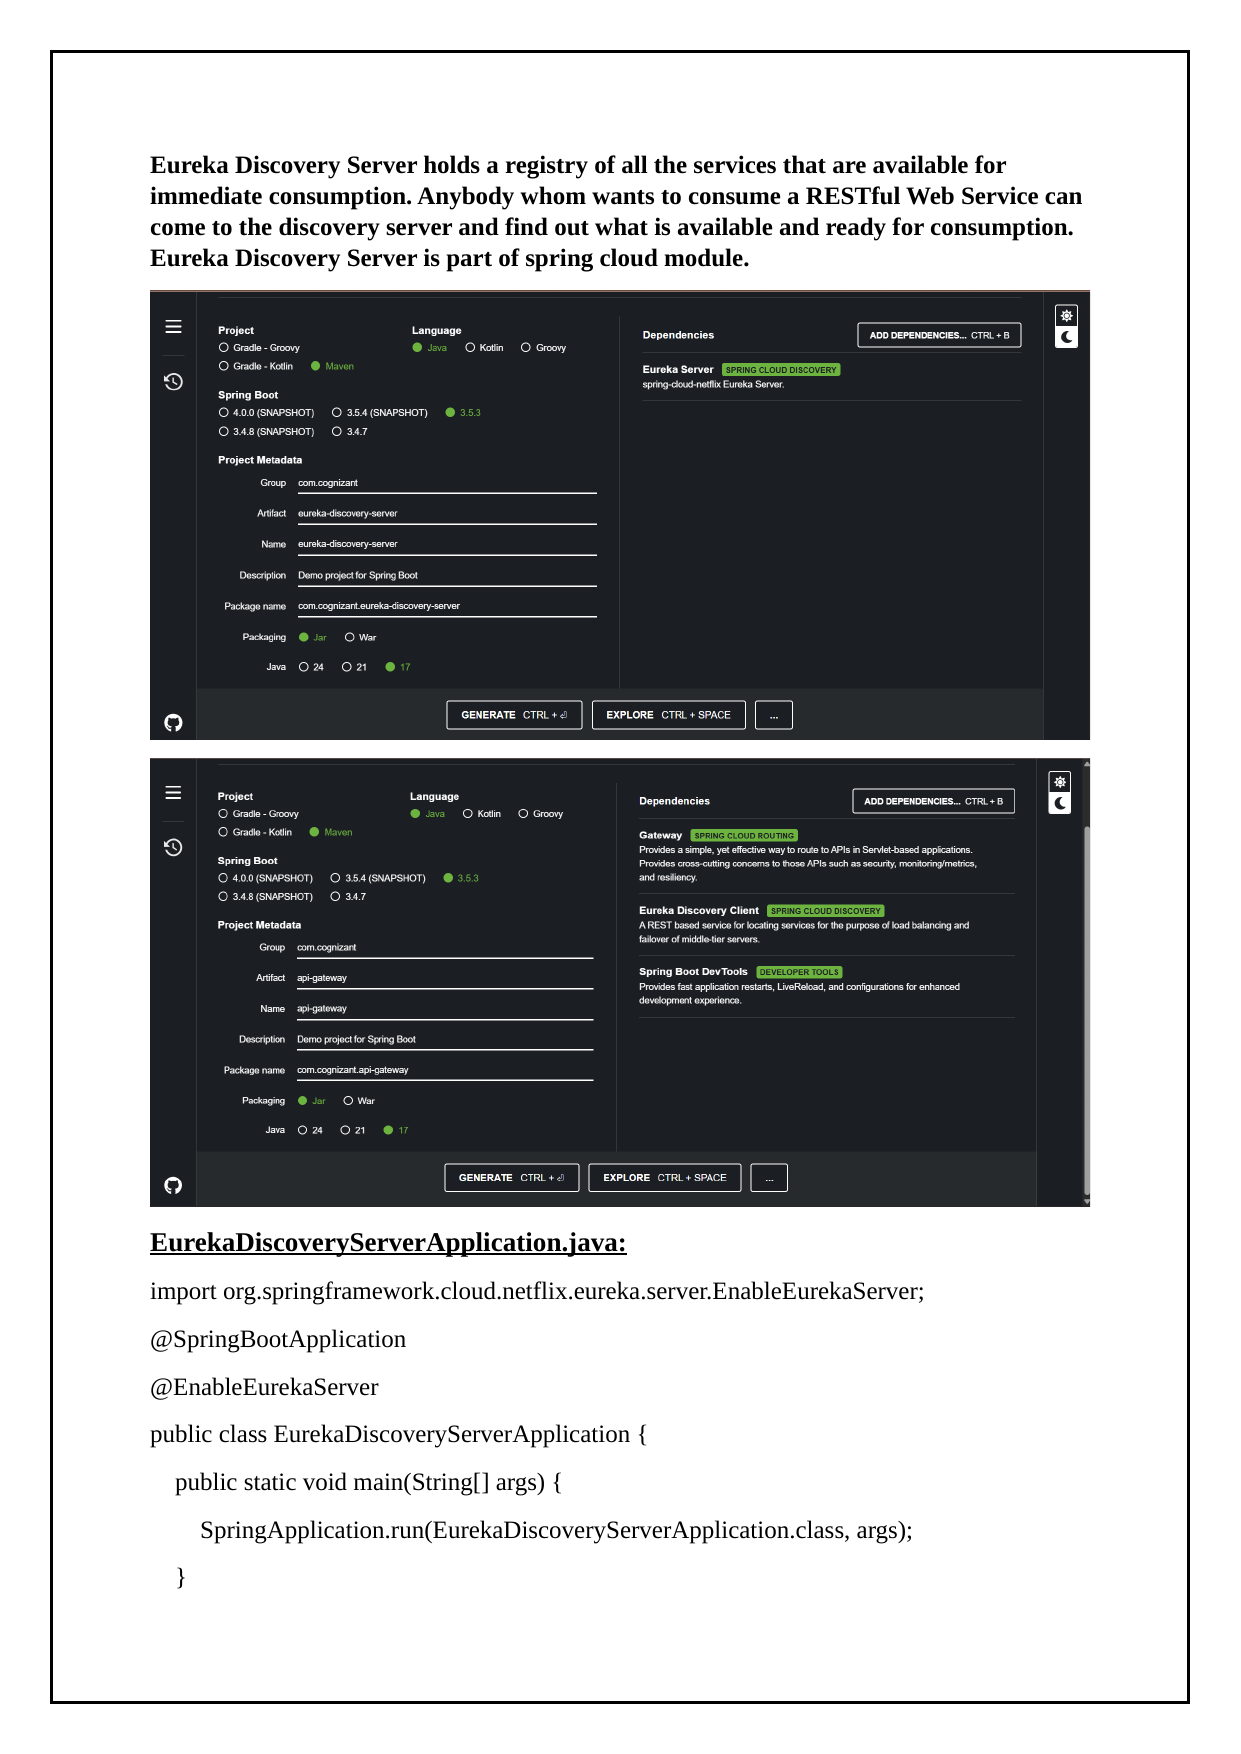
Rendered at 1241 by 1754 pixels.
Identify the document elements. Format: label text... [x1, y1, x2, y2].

text public static void main(String[] args) { [150, 1467, 1090, 1496]
picture [150, 758, 1091, 1207]
text } [150, 1562, 1090, 1591]
text SpringApplication.run(EurekaDiscoveryServerApplication.class, args); [150, 1515, 1090, 1543]
text import org.springframework.cloud.netflix.eureka.server.EnableEurekaServer; [150, 1276, 1090, 1305]
text public class EurekaDiscoveryServerApplication { [150, 1419, 1090, 1448]
text Eureka Discovery Server holds a registry of all the services that are available for immediate consumption. Anybody whom wants to consume a RESTful Web Service can come to the discovery server and find out what is available and ready for consumption. Eureka Discovery Server is part of spring cloud module. [150, 150, 1090, 272]
text @SpringBootApplication [150, 1324, 1090, 1353]
picture [150, 290, 1091, 740]
text EurekaDiscoveryServerApplication.java: [150, 1226, 1090, 1257]
text @EnableEurekaServer [150, 1372, 1090, 1400]
